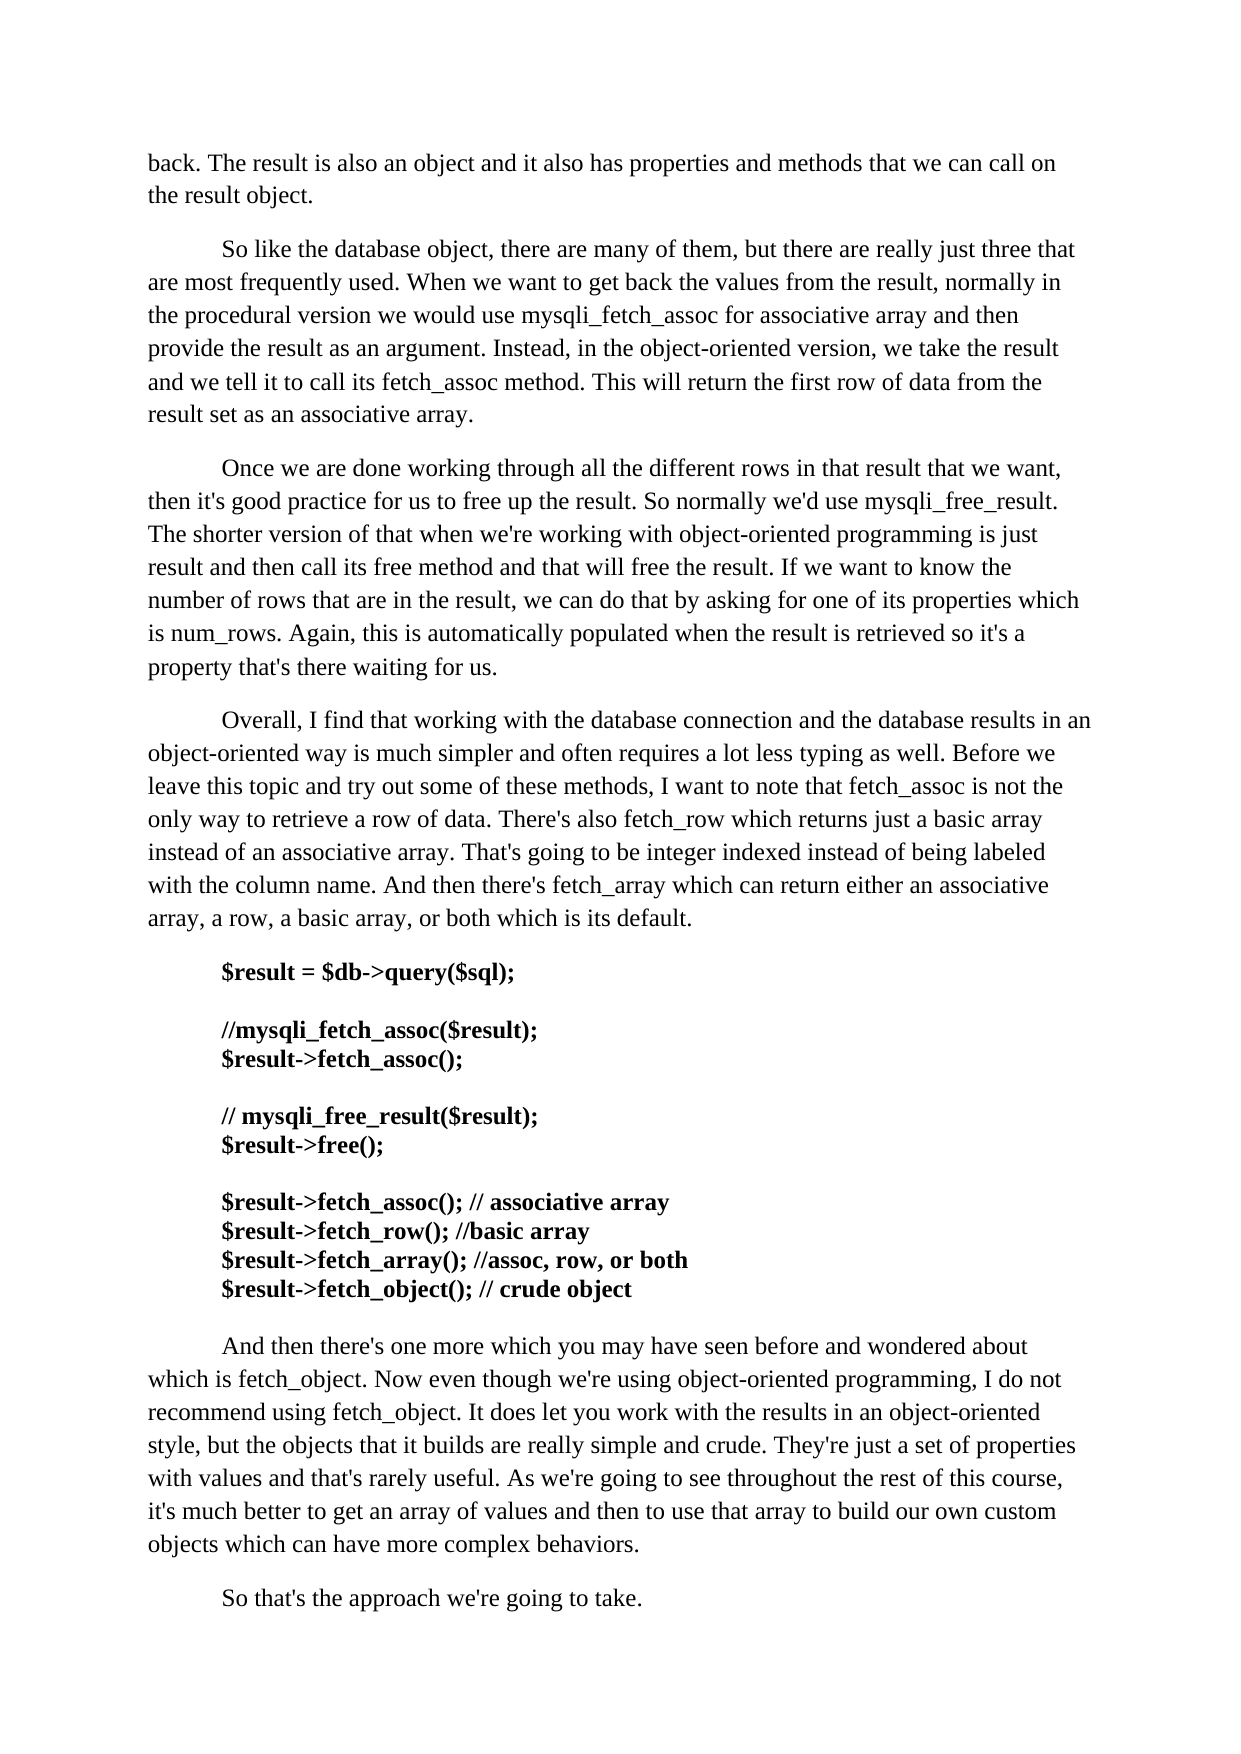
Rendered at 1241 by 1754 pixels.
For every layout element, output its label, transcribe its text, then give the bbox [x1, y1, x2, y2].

text $result->fetch_object(); // crude object [148, 1274, 1093, 1302]
text $result = $db->query($sql); [148, 957, 1093, 986]
text $result->free(); [148, 1130, 1093, 1159]
text Overall, I find that working with the database connection and the database results in an object-oriented way is much simpler and often requires a lot less typing as well. Before we leave this topic and try out some of these methods, I want to note that fetch_assoc is not the only way to retrieve a row of data. There's also fetch_row which returns just a basic array instead of an associative array. That's going to be integer indexed instead of being labeled with the column name. And then there's fetch_array which can return either an associative array, a row, a basic array, or both which is its default. [148, 705, 1093, 932]
text // mysqli_free_result($result); [148, 1101, 1093, 1130]
text //mysqli_fetch_assoc($result); [148, 1015, 1093, 1044]
text $result->fetch_assoc(); [148, 1044, 1093, 1072]
text So that's the approach we're going to take. [148, 1583, 1093, 1612]
text $result->fetch_row(); //basic array [148, 1216, 1093, 1245]
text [148, 148, 1093, 209]
text $result->fetch_array(); //assoc, row, or both [148, 1245, 1093, 1274]
text So like the database object, there are many of them, but there are really just three that are most frequently used. When we want to get back the values from the result, normally in the procedural version we would use mysqli_fetch_assoc for associative array and then provide the result as an argument. Instead, in the object-oriented version, we take the result and we tell it to call its fetch_assoc method. This will return the first row of data from the result set as an associative array. [148, 234, 1093, 428]
text Once we are done working through all the different rows in that result that we want, then it's good practice for us to free up the result. So normally we'd use mysqli_free_result. The shorter version of that when we're working with object-oriented programming is just result and then call its free method and that will free the result. If we want to know the number of rows that are in the result, we can do that by asking for one of its properties which is num_rows. Again, this is automatically populated when the result is retrieved so it's a property that's there waiting for us. [148, 453, 1093, 680]
text $result->fetch_assoc(); // associative array [148, 1187, 1093, 1216]
text And then there's one more which you may have seen before and wondered about which is fetch_object. Now even though we're using object-oriented programming, I do not recommend using fetch_object. It does let you work with the results in an object-oriented style, but the objects that it builds are really simple and crude. They're just a set of properties with values and that's rarely useful. As we're going to see throughout the rest of this course, it's much better to get an array of values and then to use that array to build our own custom objects which can have more complex behaviors. [148, 1331, 1093, 1558]
